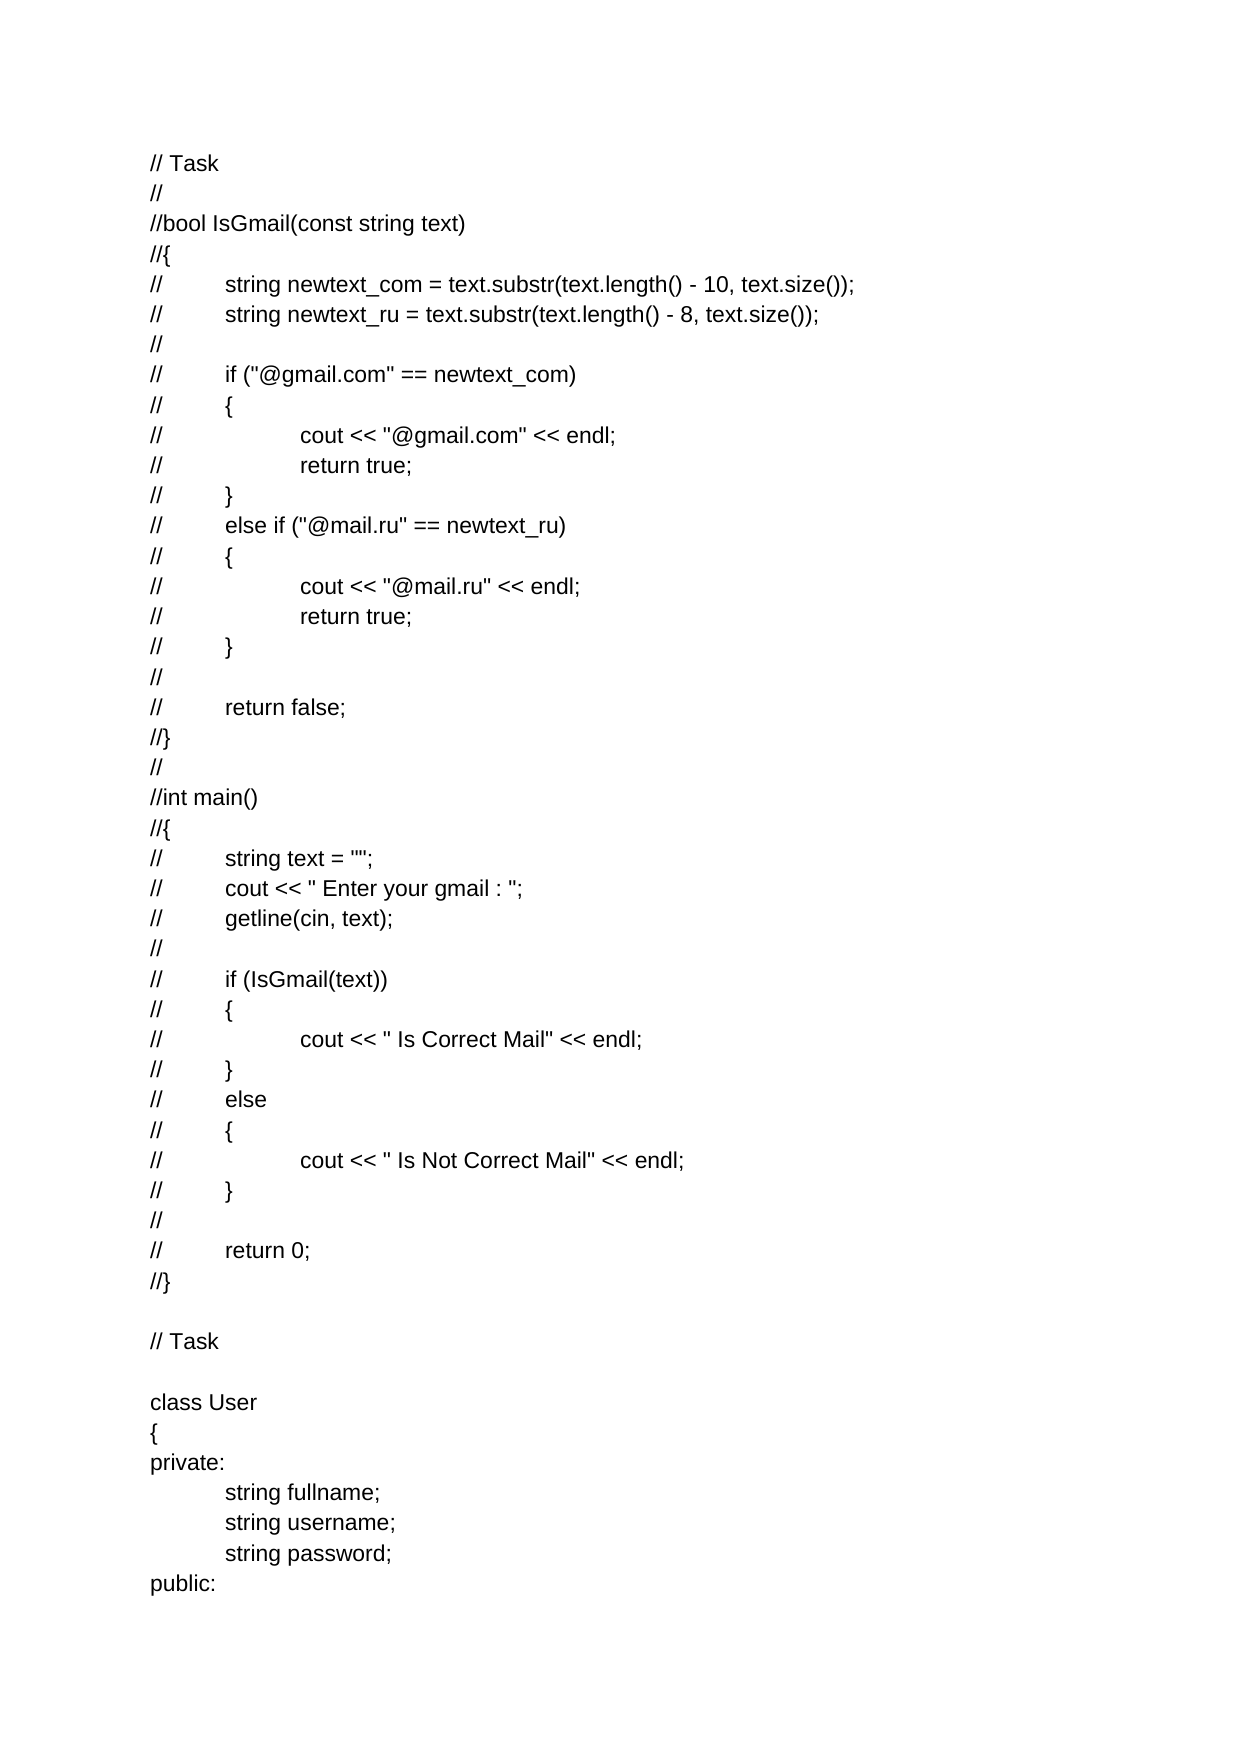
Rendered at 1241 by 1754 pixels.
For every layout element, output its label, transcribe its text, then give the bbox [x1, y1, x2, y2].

text //} [150, 724, 1090, 750]
text // } [150, 1177, 1090, 1203]
text // } [150, 482, 1090, 509]
text // else [150, 1086, 1090, 1113]
text // string newtext_com = text.substr(text.length() - 10, text.size()); [150, 271, 1090, 297]
text // } [150, 633, 1090, 660]
text // if ("@gmail.com" == newtext_com) [150, 361, 1090, 388]
text // [150, 180, 1090, 207]
text // { [150, 1117, 1090, 1143]
text string fullname; [150, 1479, 1090, 1506]
text //bool IsGmail(const string text) [150, 210, 1090, 237]
text // cout << " Enter your gmail : "; [150, 875, 1090, 901]
text // getline(cin, text); [150, 905, 1090, 932]
text // if (IsGmail(text)) [150, 966, 1090, 992]
text // return false; [150, 694, 1090, 720]
text // [150, 754, 1090, 781]
text // [150, 1207, 1090, 1234]
text // string newtext_ru = text.substr(text.length() - 8, text.size()); [150, 301, 1090, 327]
text // string text = ""; [150, 845, 1090, 871]
text // cout << " Is Correct Mail" << endl; [150, 1026, 1090, 1052]
text class User [150, 1388, 1090, 1415]
text //} [150, 1268, 1090, 1294]
text private: [150, 1449, 1090, 1475]
text string password; [150, 1539, 1090, 1566]
text // [150, 935, 1090, 962]
text // [150, 663, 1090, 690]
text // cout << "@gmail.com" << endl; [150, 422, 1090, 448]
text { [150, 1419, 1090, 1445]
text //{ [150, 814, 1090, 841]
text // [150, 331, 1090, 358]
text // } [150, 1056, 1090, 1083]
text // { [150, 543, 1090, 569]
text // Task [150, 1328, 1090, 1354]
text // cout << " Is Not Correct Mail" << endl; [150, 1147, 1090, 1173]
text // return 0; [150, 1237, 1090, 1264]
text //int main() [150, 784, 1090, 811]
text // cout << "@mail.ru" << endl; [150, 573, 1090, 599]
text // else if ("@mail.ru" == newtext_ru) [150, 512, 1090, 539]
text string username; [150, 1509, 1090, 1536]
text // Task [150, 150, 1090, 176]
text // return true; [150, 603, 1090, 629]
text // { [150, 392, 1090, 418]
text // return true; [150, 452, 1090, 478]
text // { [150, 996, 1090, 1022]
text public: [150, 1570, 1090, 1596]
text //{ [150, 241, 1090, 267]
